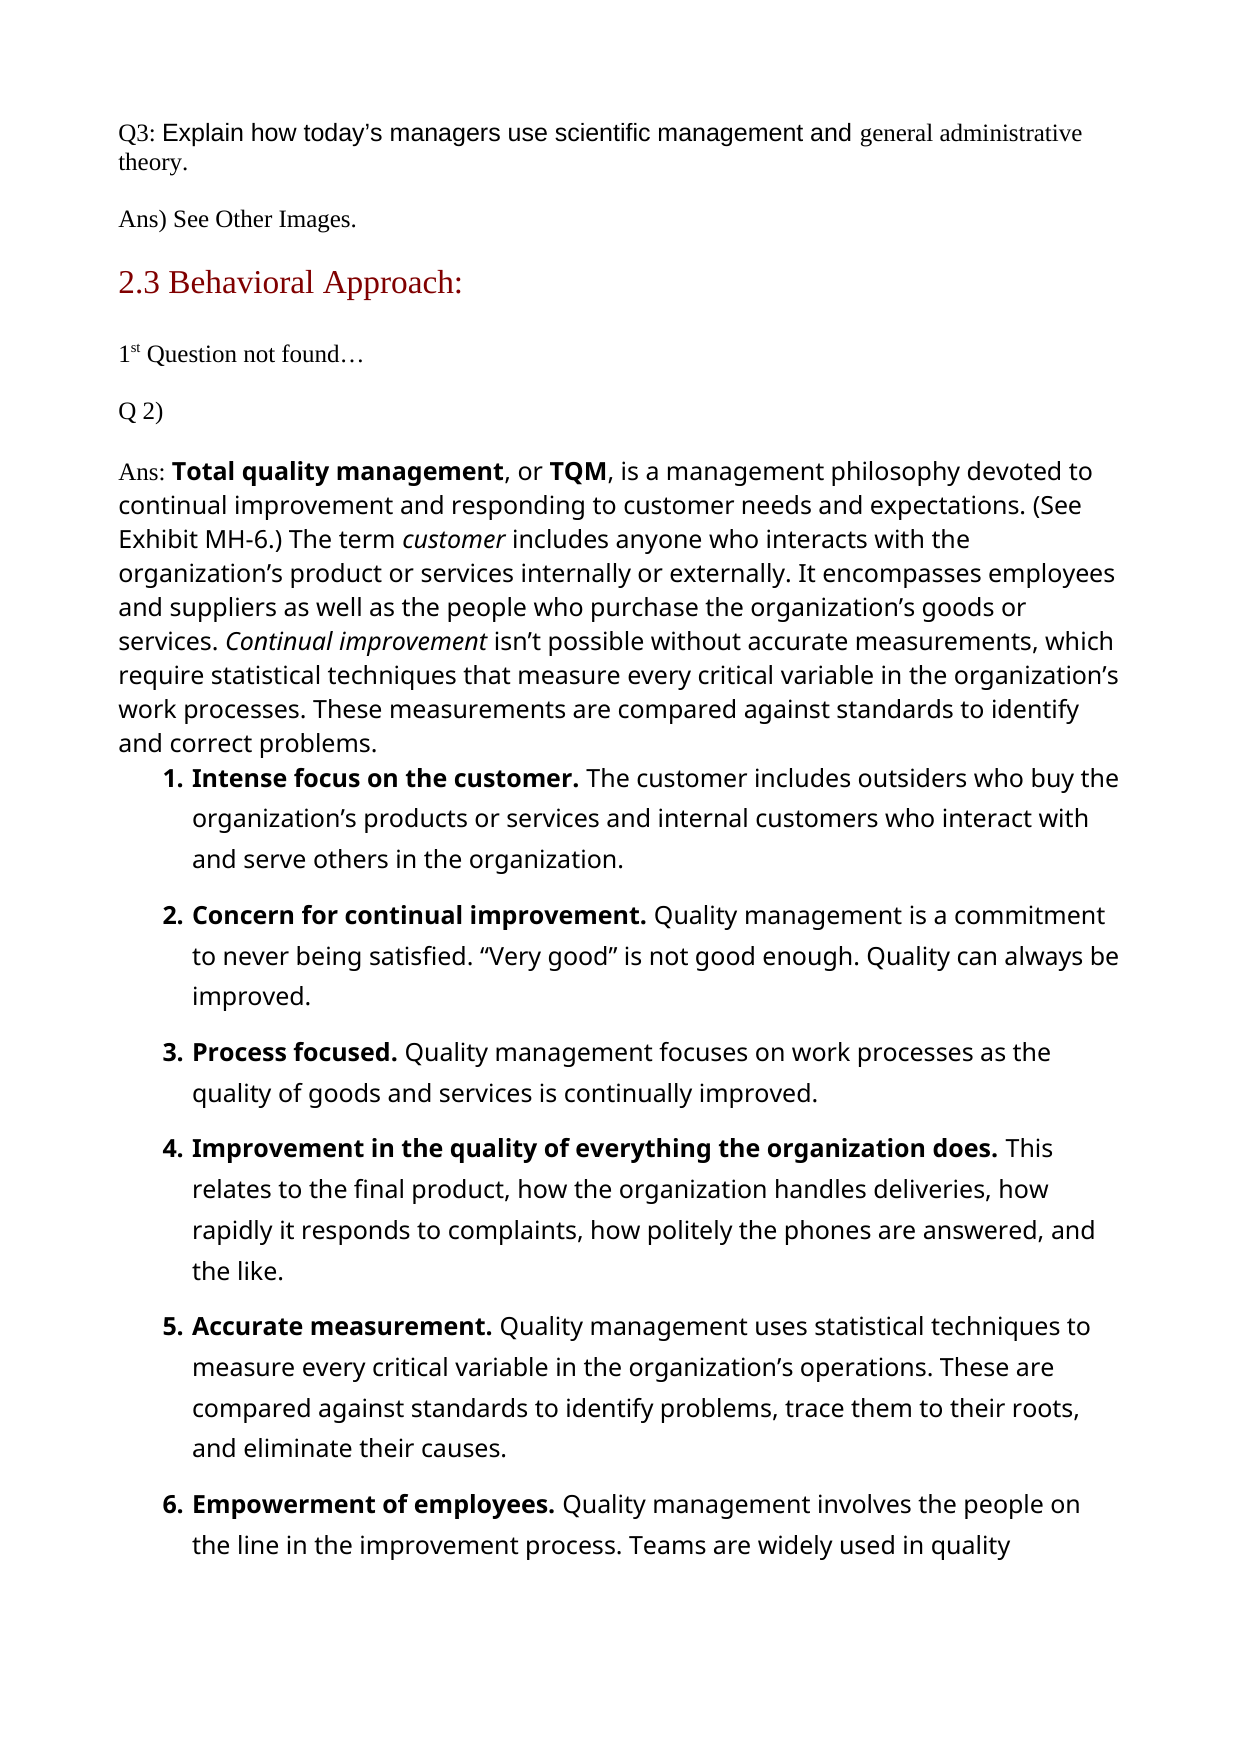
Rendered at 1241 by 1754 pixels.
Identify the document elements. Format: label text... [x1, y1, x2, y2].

list Intense focus on the customer. The customer includes outsiders who buy the organization’s products or services and internal customers who interact with and serve others in the organization. [162, 760, 1122, 876]
text Q3: Explain how today’s managers use scientific management and general administrative theory. [118, 118, 1122, 176]
list Process focused. Quality management focuses on work processes as the quality of goods and services is continually improved. [162, 1034, 1122, 1109]
list Accurate measurement. Quality management uses statistical techniques to measure every critical variable in the organization’s operations. These are compared against standards to identify problems, trace them to their roots, and eliminate their causes. [162, 1308, 1122, 1465]
text 2.3 Behavioral Approach: [118, 262, 1122, 300]
text Ans: Total quality management, or TQM, is a management philosophy devoted to continual improvement and responding to customer needs and expectations. (See Exhibit MH-6.) The term customer includes anyone who interacts with the organization’s product or services internally or externally. It encompasses employees and suppliers as well as the people who purchase the organization’s goods or services. Continual improvement isn’t possible without accurate measurements, which require statistical techniques that measure every critical variable in the organization’s work processes. These measurements are compared against standards to identify and correct problems. [118, 454, 1122, 760]
text Ans) See Other Images. [118, 204, 1122, 233]
text Q 2) [118, 396, 1122, 425]
list Concern for continual improvement. Quality management is a commitment to never being satisfied. “Very good” is not good enough. Quality can always be improved. [162, 897, 1122, 1013]
text 1st Question not found… [118, 339, 1122, 367]
list Improvement in the quality of everything the organization does. This relates to the final product, how the organization handles deliveries, how rapidly it responds to complaints, how politely the phones are answered, and the like. [162, 1131, 1122, 1287]
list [162, 1486, 1122, 1561]
